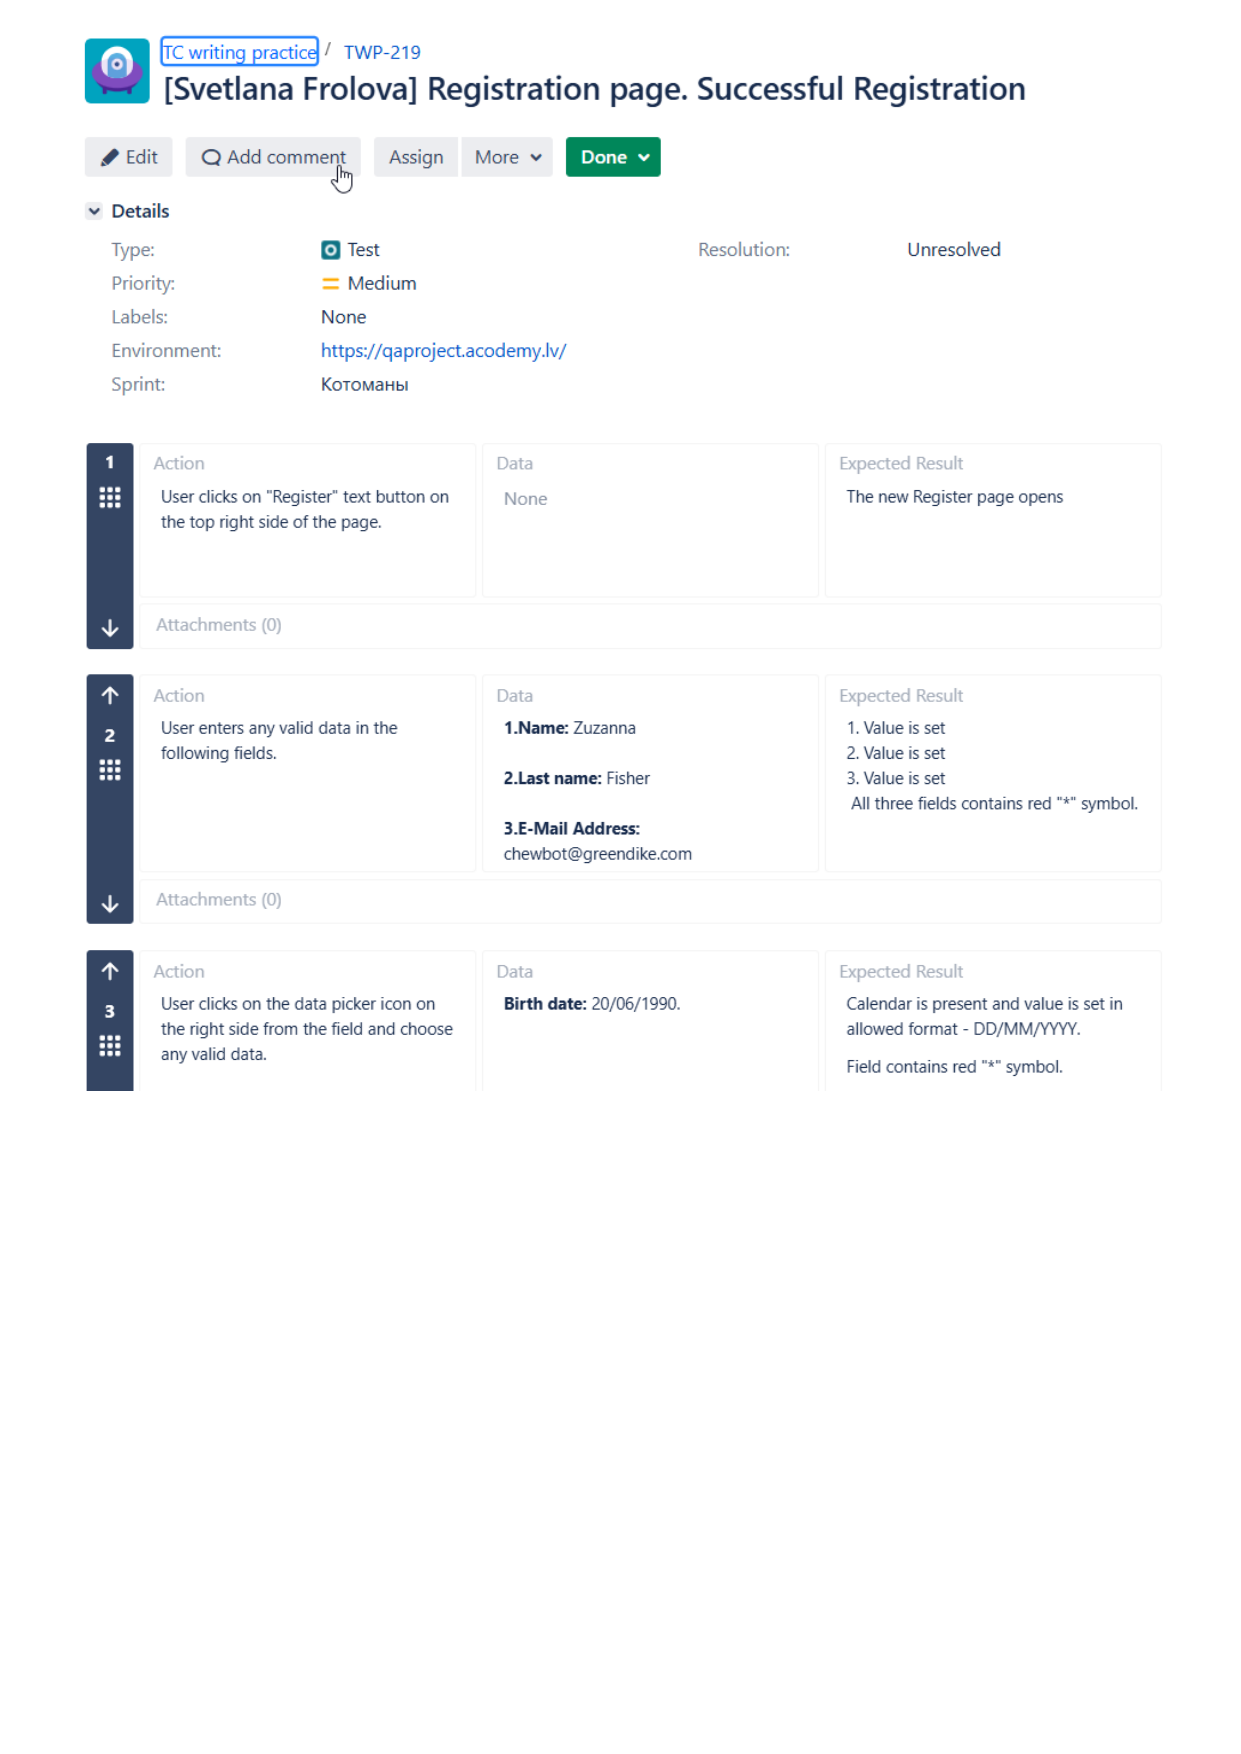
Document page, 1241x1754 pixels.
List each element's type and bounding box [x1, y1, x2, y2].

picture [73, 434, 1226, 1091]
picture [73, 29, 1202, 416]
